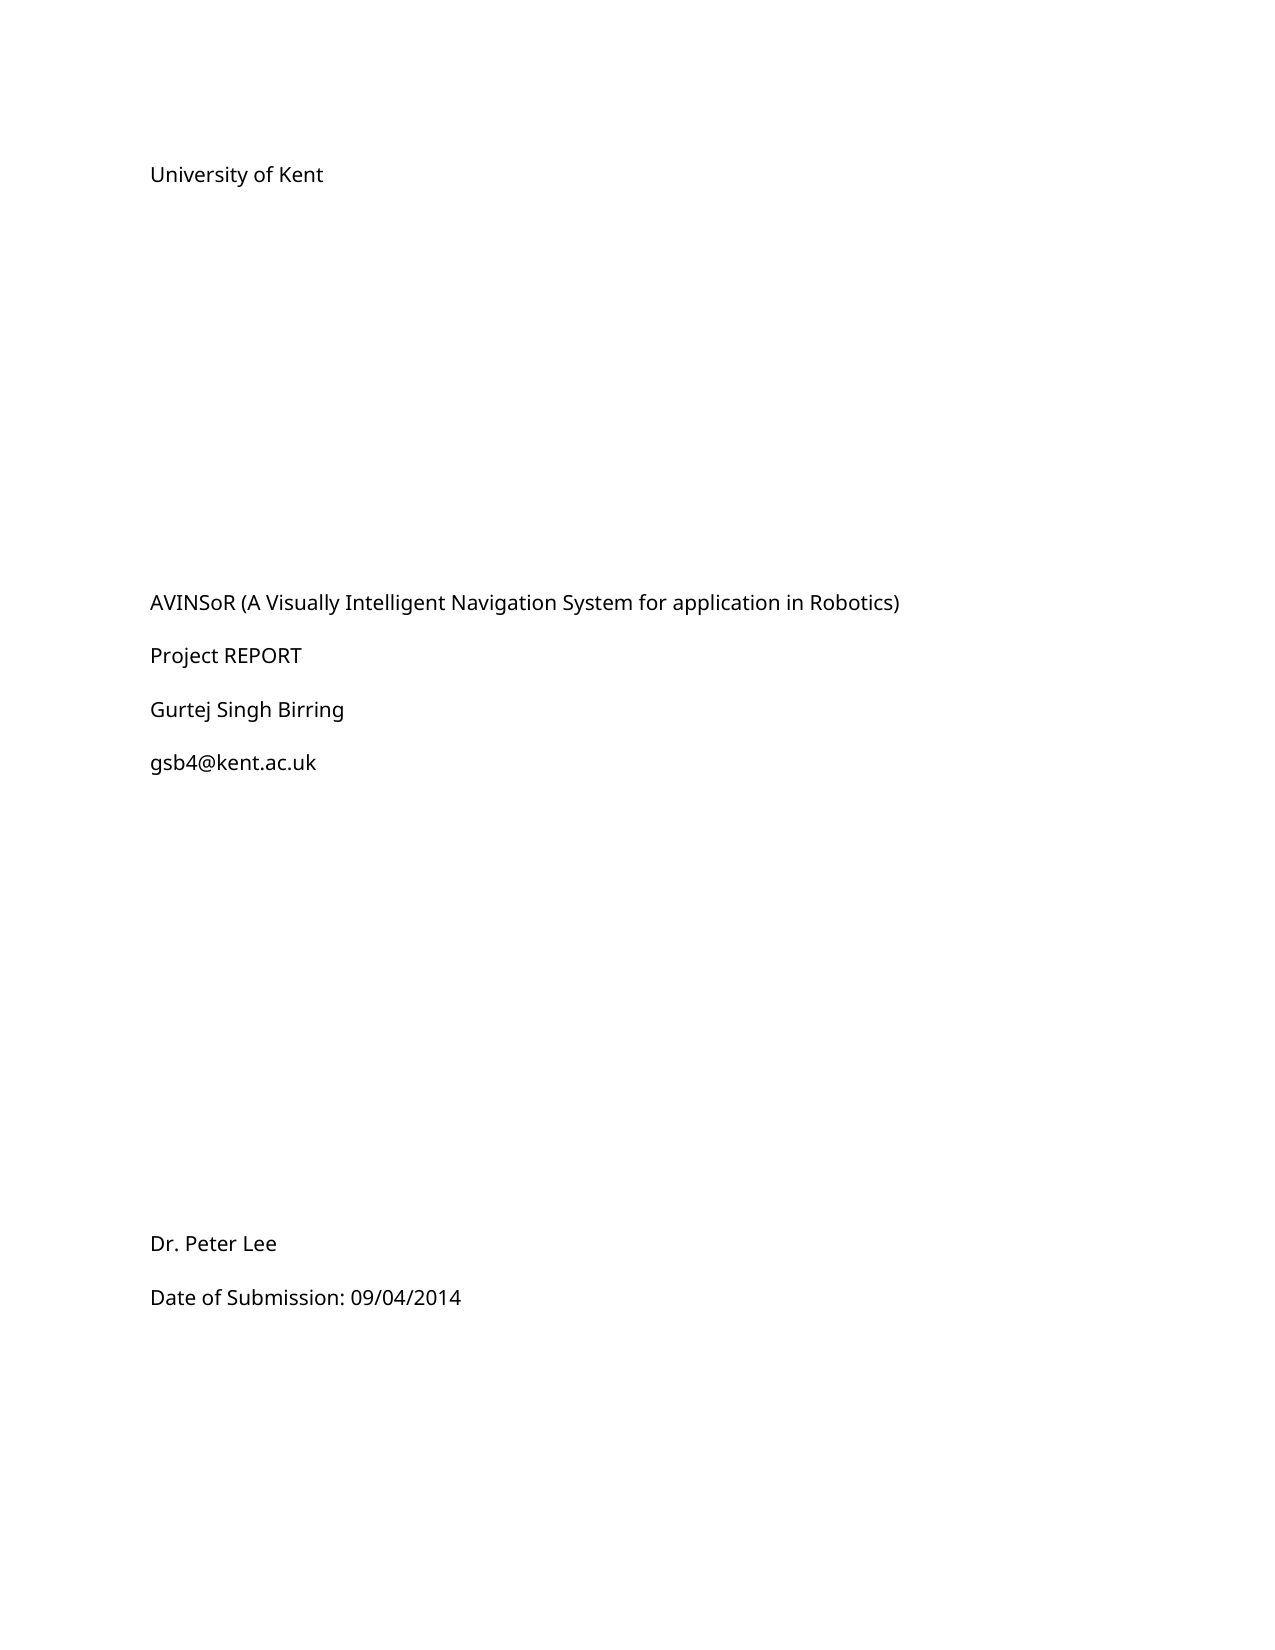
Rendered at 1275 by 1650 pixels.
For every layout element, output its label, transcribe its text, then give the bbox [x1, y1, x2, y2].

text Gurtej Singh Birring [150, 695, 1125, 723]
text AVINSoR (A Visually Intelligent Navigation System for application in Robotics) [150, 588, 1125, 616]
text University of Kent [150, 160, 1125, 189]
text Dr. Peter Lee [150, 1229, 1125, 1258]
text gsb4@kent.ac.uk [150, 748, 1125, 777]
text Date of Submission: 09/04/2014 [150, 1283, 1125, 1311]
text Project REPORT [150, 641, 1125, 670]
